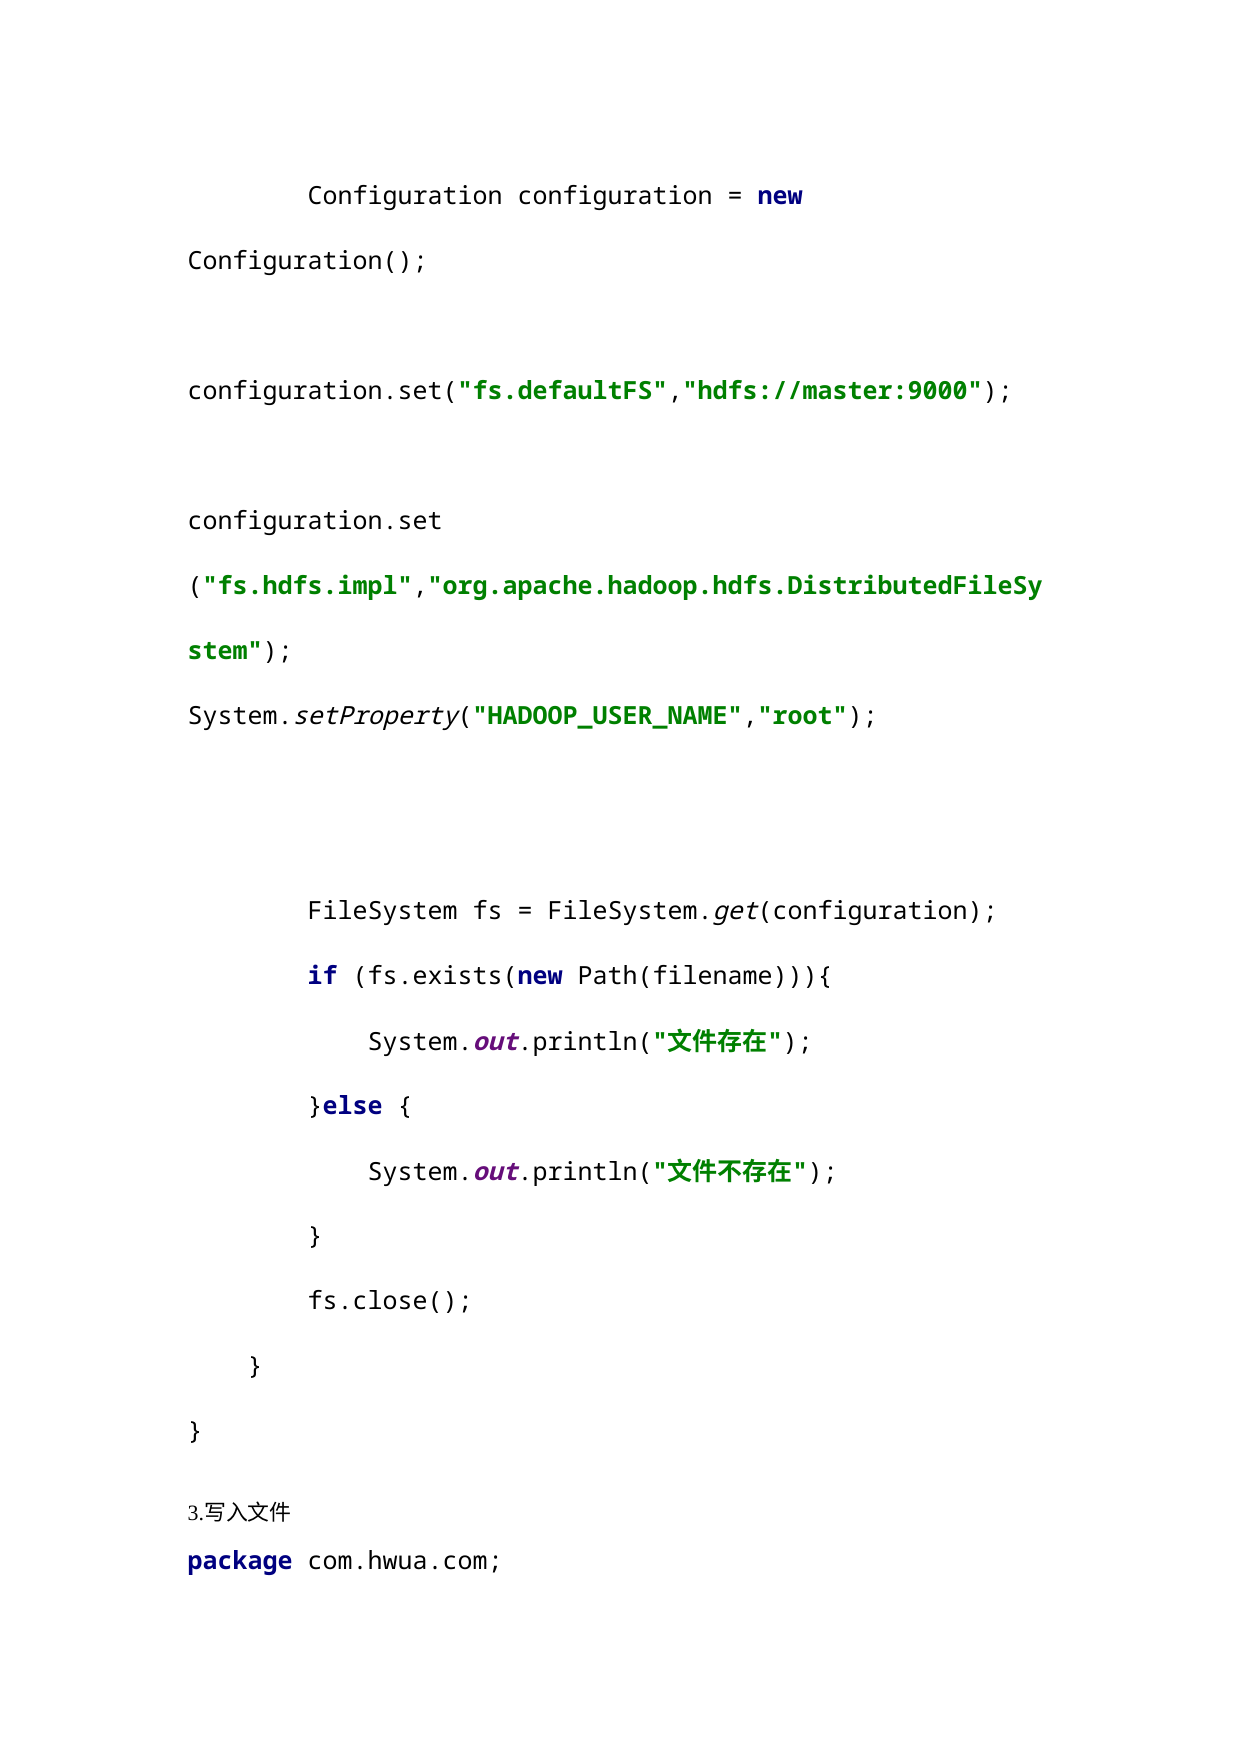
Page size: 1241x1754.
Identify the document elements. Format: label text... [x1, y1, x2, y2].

text FileSystem fs = FileSystem.get(configuration); if (fs.exists(new Path(filename))){ System.out.println("文件存在"); }else { System.out.println("文件不存在"); } fs.close(); } } [187, 747, 1053, 1462]
text System.setProperty("HADOOP_USER_NAME","root"); [187, 682, 1053, 747]
text 3.写入文件 [187, 1494, 1053, 1527]
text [187, 1527, 1053, 1592]
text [187, 162, 1053, 682]
